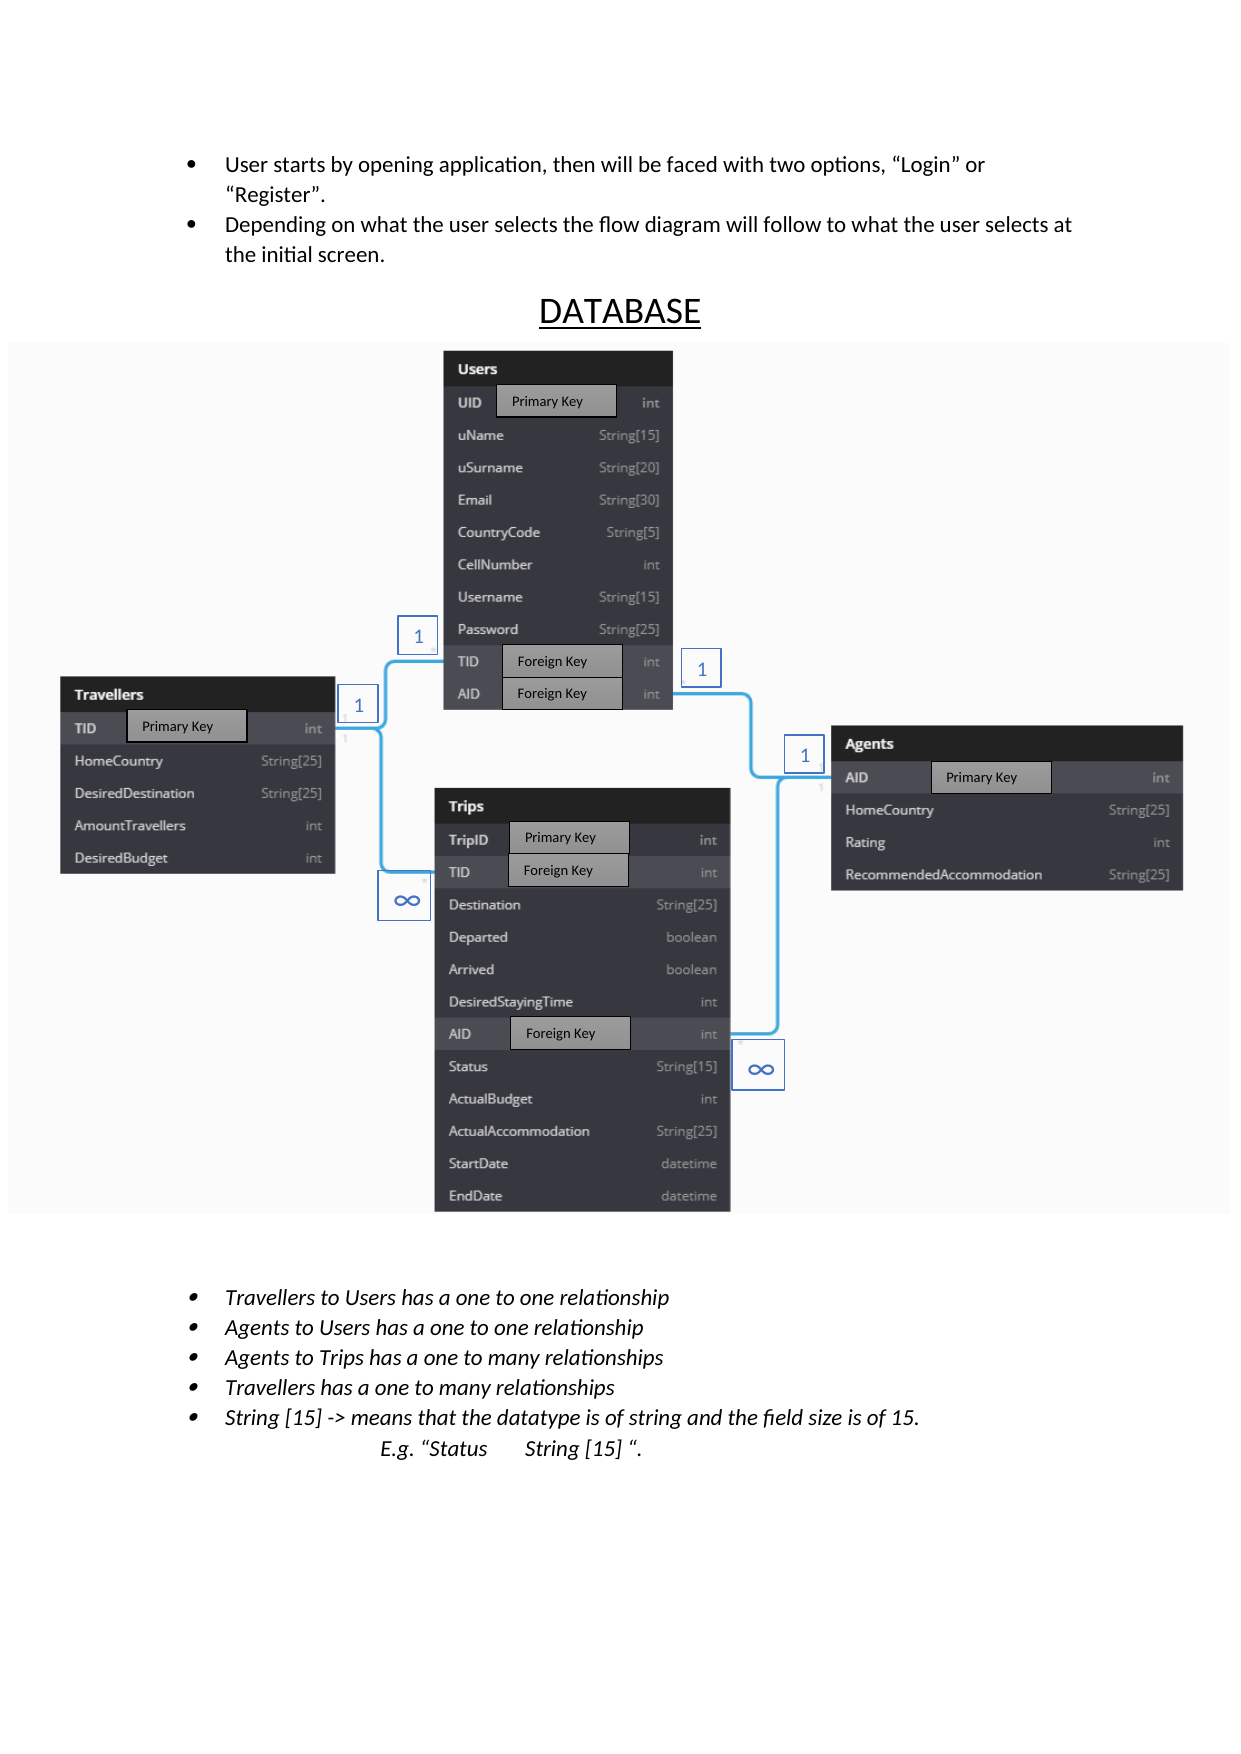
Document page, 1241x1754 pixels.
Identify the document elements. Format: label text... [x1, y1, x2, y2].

list String [15] -> means that the datatype is of string and the field size is of 15. E.g. “Status String [15] “. [187, 1403, 1090, 1462]
list Travellers has a one to many relationships [187, 1373, 1090, 1401]
list Travellers to Users has a one to one relationship [187, 1283, 1090, 1311]
list Depending on what the user selects the flow diagram will follow to what the user selects at the initial screen. [187, 210, 1090, 269]
picture [8, 343, 1230, 1214]
list Agents to Trips has a one to many relationships [187, 1343, 1090, 1371]
list User starts by opening application, then will be faced with two options, “Login” or “Register”. [187, 150, 1090, 208]
text DATABASE [150, 287, 1090, 333]
list Agents to Users has a one to one relationship [187, 1313, 1090, 1341]
